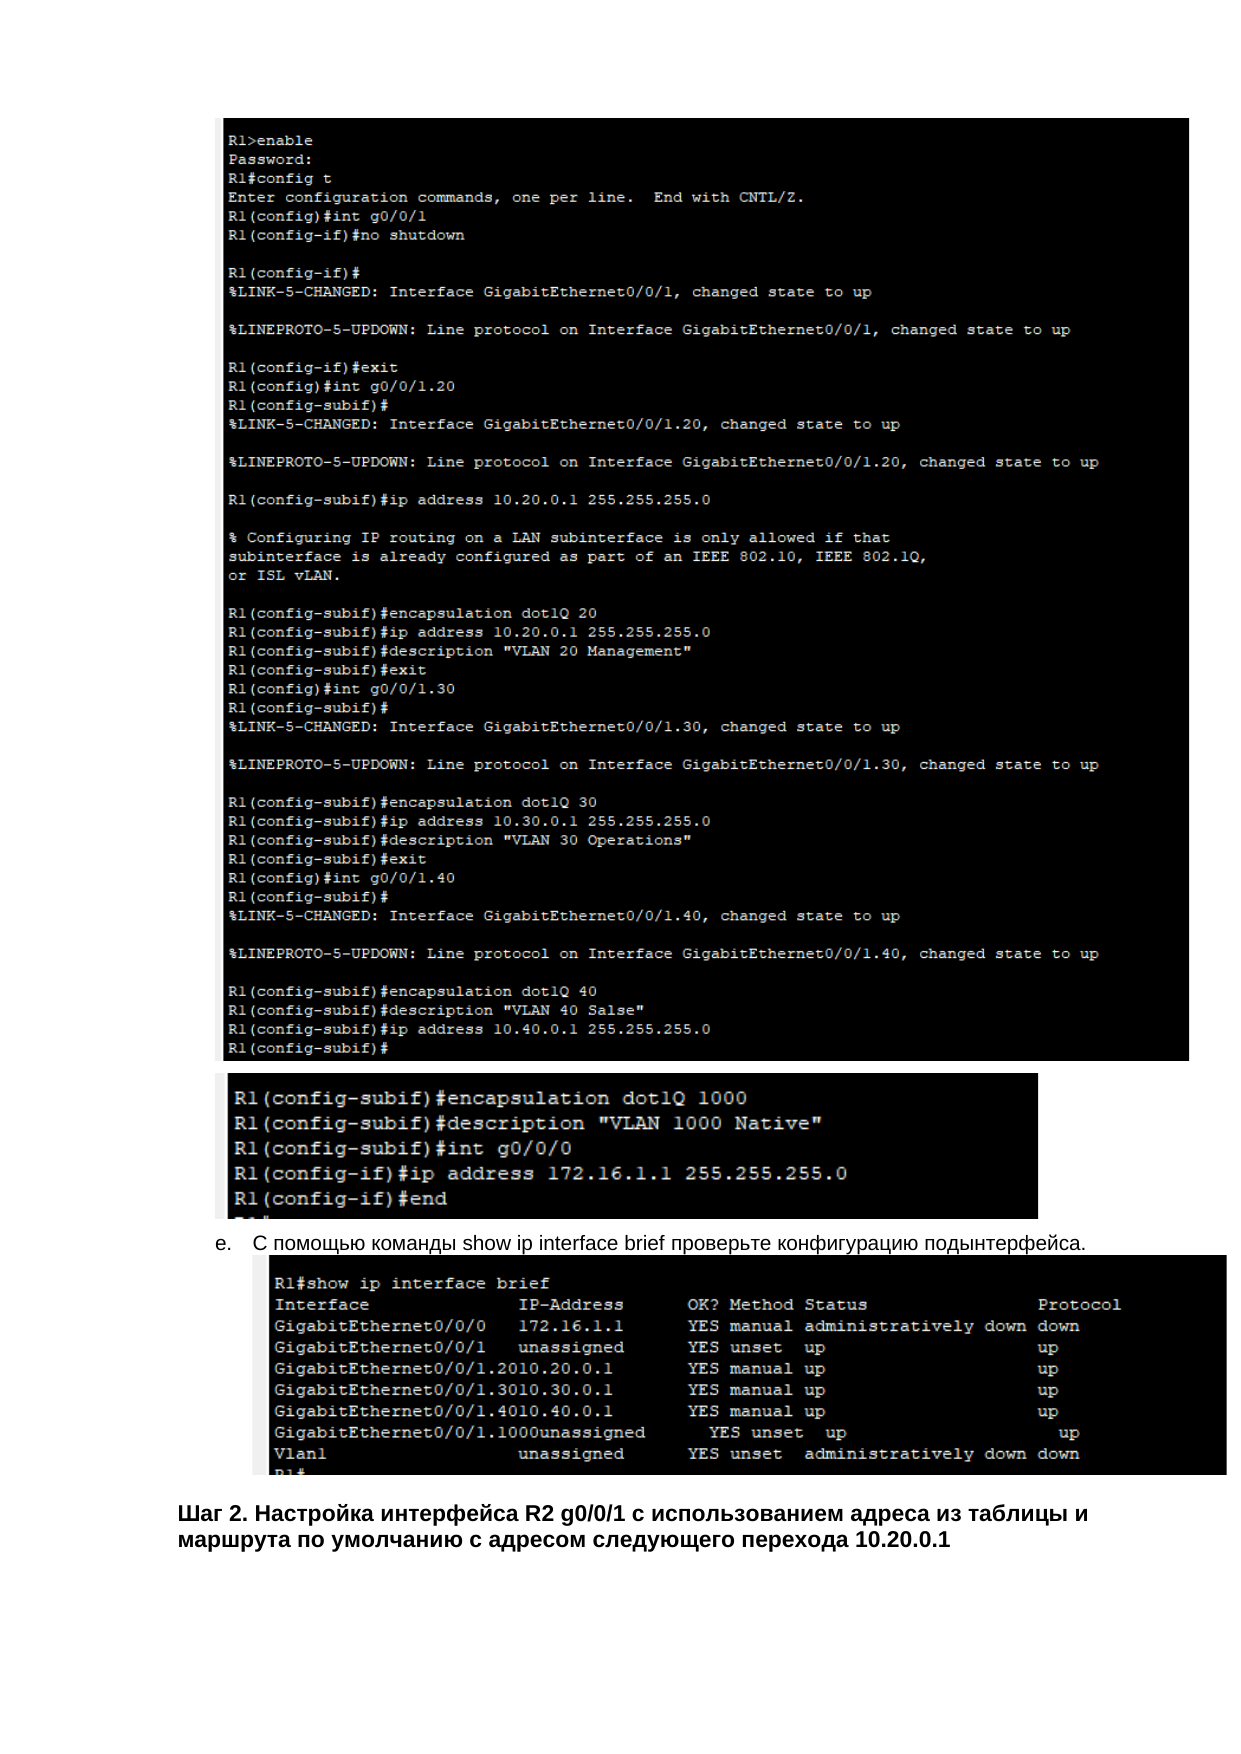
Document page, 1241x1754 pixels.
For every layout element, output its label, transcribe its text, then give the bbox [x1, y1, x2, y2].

list С помощью команды show ip interface brief проверьте конфигурацию подынтерфейса. [215, 1231, 1152, 1255]
picture [214, 1073, 1039, 1219]
text Шаг 2. Настройка интерфейса R2 g0/0/1 с использованием адреса из таблицы и маршрута по умолчанию с адресом следующего перехода 10.20.0.1 [177, 1500, 1152, 1552]
picture [214, 118, 1190, 1061]
picture [252, 1255, 1227, 1475]
